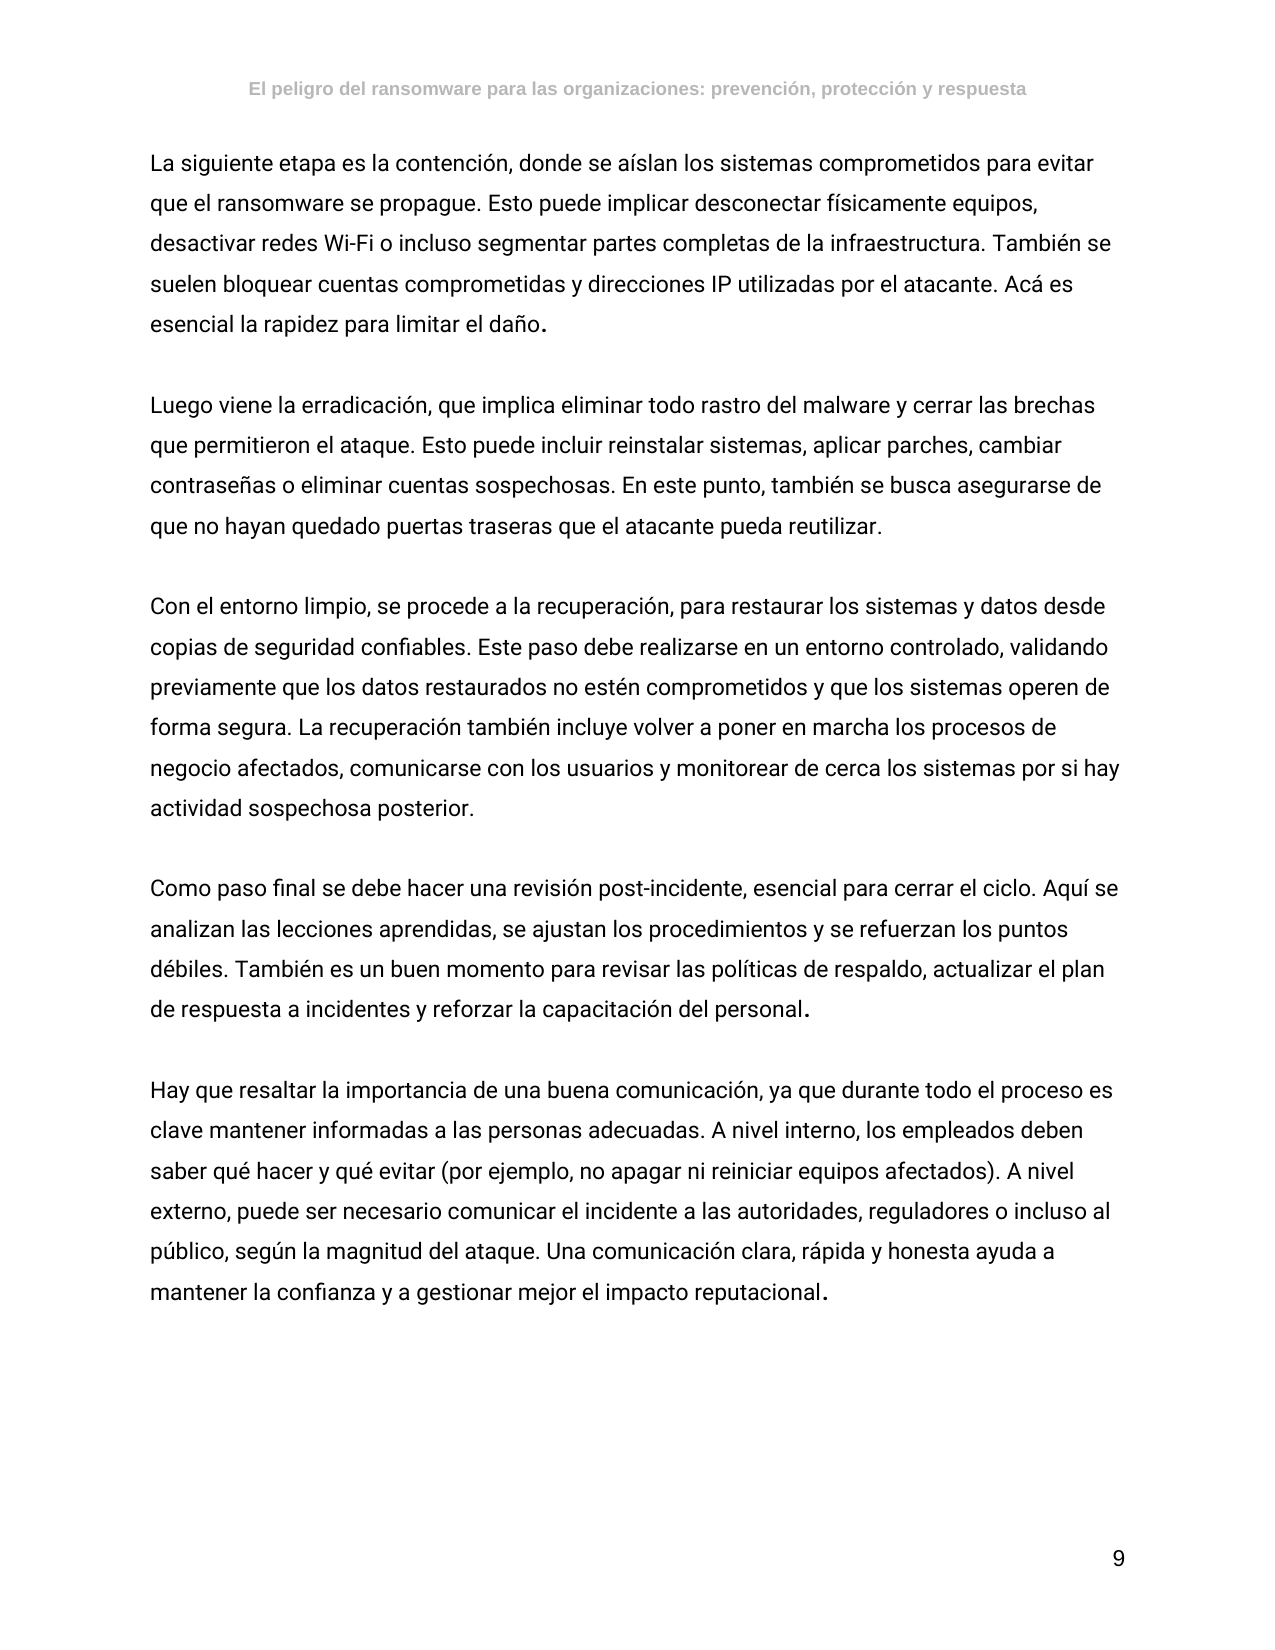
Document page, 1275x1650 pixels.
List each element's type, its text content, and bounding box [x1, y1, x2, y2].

text Luego viene la erradicación, que implica eliminar todo rastro del malware y cerrar las brechas que permitieron el ataque. Esto puede incluir reinstalar sistemas, aplicar parches, cambiar contraseñas o eliminar cuentas sospechosas. En este punto, también se busca asegurarse de que no hayan quedado puertas traseras que el atacante pueda reutilizar. [150, 392, 1125, 540]
text Hay que resaltar la importancia de una buena comunicación, ya que durante todo el proceso es clave mantener informadas a las personas adecuadas. A nivel interno, los empleados deben saber qué hacer y qué evitar (por ejemplo, no apagar ni reiniciar equipos afectados). A nivel externo, puede ser necesario comunicar el incidente a las autoridades, reguladores o incluso al público, según la magnitud del ataque. Una comunicación clara, rápida y honesta ayuda a mantener la confianza y a gestionar mejor el impacto reputacional. [150, 1077, 1125, 1306]
text La siguiente etapa es la contención, donde se aíslan los sistemas comprometidos para evitar que el ransomware se propague. Esto puede implicar desconectar físicamente equipos, desactivar redes Wi-Fi o incluso segmentar partes completas de la infraestructura. También se suelen bloquear cuentas comprometidas y direcciones IP utilizadas por el atacante. Acá es esencial la rapidez para limitar el daño. [150, 150, 1125, 338]
text Como paso final se debe hacer una revisión post-incidente, esencial para cerrar el ciclo. Aquí se analizan las lecciones aprendidas, se ajustan los procedimientos y se refuerzan los puntos débiles. También es un buen momento para revisar las políticas de respaldo, actualizar el plan de respuesta a incidentes y reforzar la capacitación del personal. [150, 876, 1125, 1023]
text Con el entorno limpio, se procede a la recuperación, para restaurar los sistemas y datos desde copias de seguridad confiables. Este paso debe realizarse en un entorno controlado, validando previamente que los datos restaurados no estén comprometidos y que los sistemas operen de forma segura. La recuperación también incluye volver a poner en marcha los procesos de negocio afectados, comunicarse con los usuarios y monitorear de cerca los sistemas por si hay actividad sospechosa posterior. [150, 593, 1125, 822]
